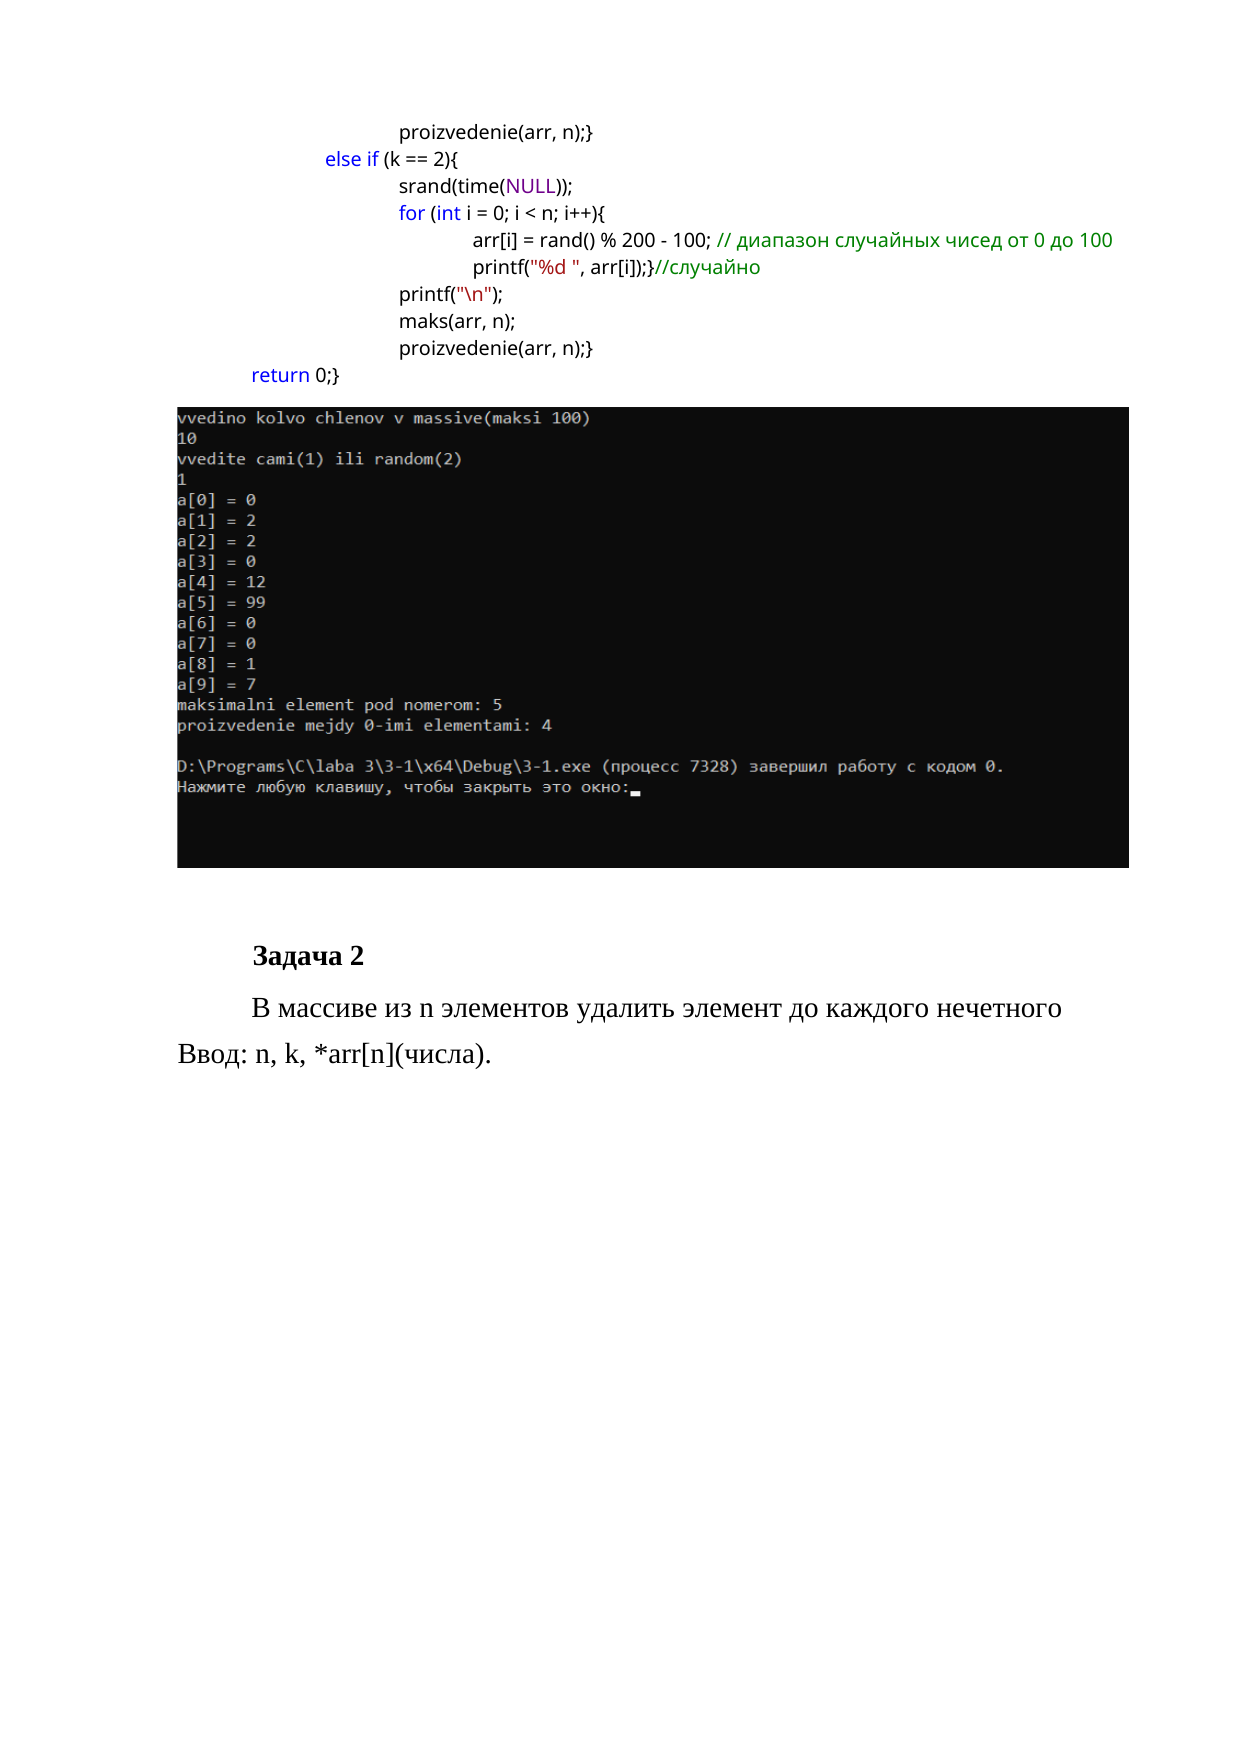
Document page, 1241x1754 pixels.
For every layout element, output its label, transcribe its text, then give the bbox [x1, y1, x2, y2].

text В массиве из n элементов удалить элемент до каждого нечетного [177, 990, 1152, 1024]
text proizvedenie(arr, n);} [177, 334, 1152, 361]
text Ввод: n, k, *arr[n](числа). [177, 1036, 1152, 1070]
text Задача 2 [177, 938, 1152, 971]
text for (int i = 0; i < n; i++){ [177, 199, 1152, 226]
text proizvedenie(arr, n);} [177, 118, 1152, 145]
text else if (k == 2){ [177, 145, 1152, 172]
text srand(time(NULL)); [177, 172, 1152, 199]
text printf("\n"); [177, 280, 1152, 307]
text return 0;} [177, 361, 1152, 388]
text printf("%d ", arr[i]);}//случайно [177, 253, 1152, 280]
text arr[i] = rand() % 200 - 100; // диапазон случайных чисед от 0 до 100 [177, 226, 1152, 253]
picture [177, 406, 1129, 868]
text maks(arr, n); [177, 307, 1152, 334]
